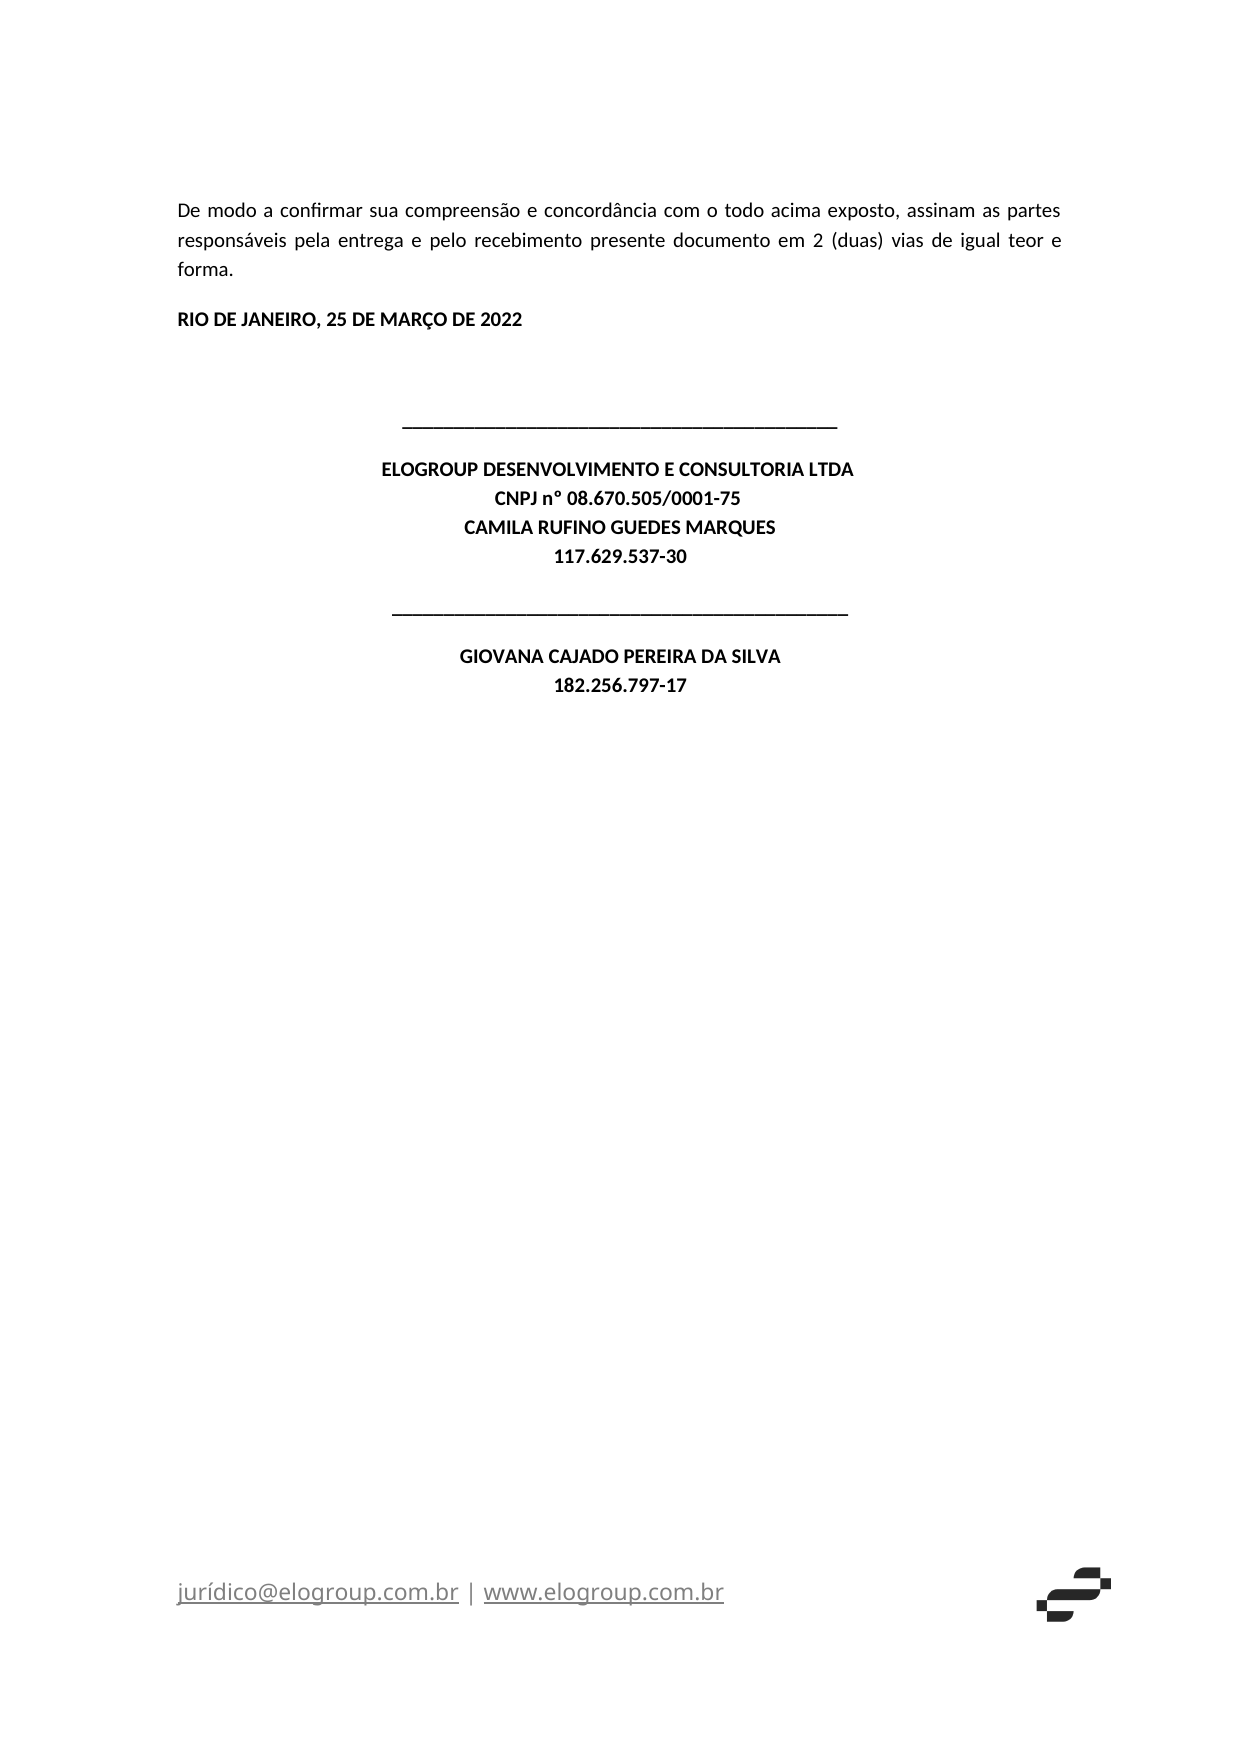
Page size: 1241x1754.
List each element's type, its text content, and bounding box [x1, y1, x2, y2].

text __________________________________________ [177, 406, 1063, 431]
text RIO DE JANEIRO, 25 DE MARÇO DE 2022 [177, 306, 1063, 331]
picture [1036, 1567, 1111, 1622]
text GIOVANA CAJADO PEREIRA DA SILVA 182.256.797-17 [177, 643, 1063, 698]
text De modo a confirmar sua compreensão e concordância com o todo acima exposto, assinam as partes responsáveis pela entrega e pelo recebimento presente documento em 2 (duas) vias de igual teor e forma. [177, 198, 1063, 281]
text ELOGROUP DESENVOLVIMENTO E CONSULTORIA LTDA CNPJ nº 08.670.505/0001-75 CAMILA RUFINO GUEDES MARQUES 117.629.537-30 [177, 456, 1063, 569]
text ____________________________________________ [177, 593, 1063, 619]
